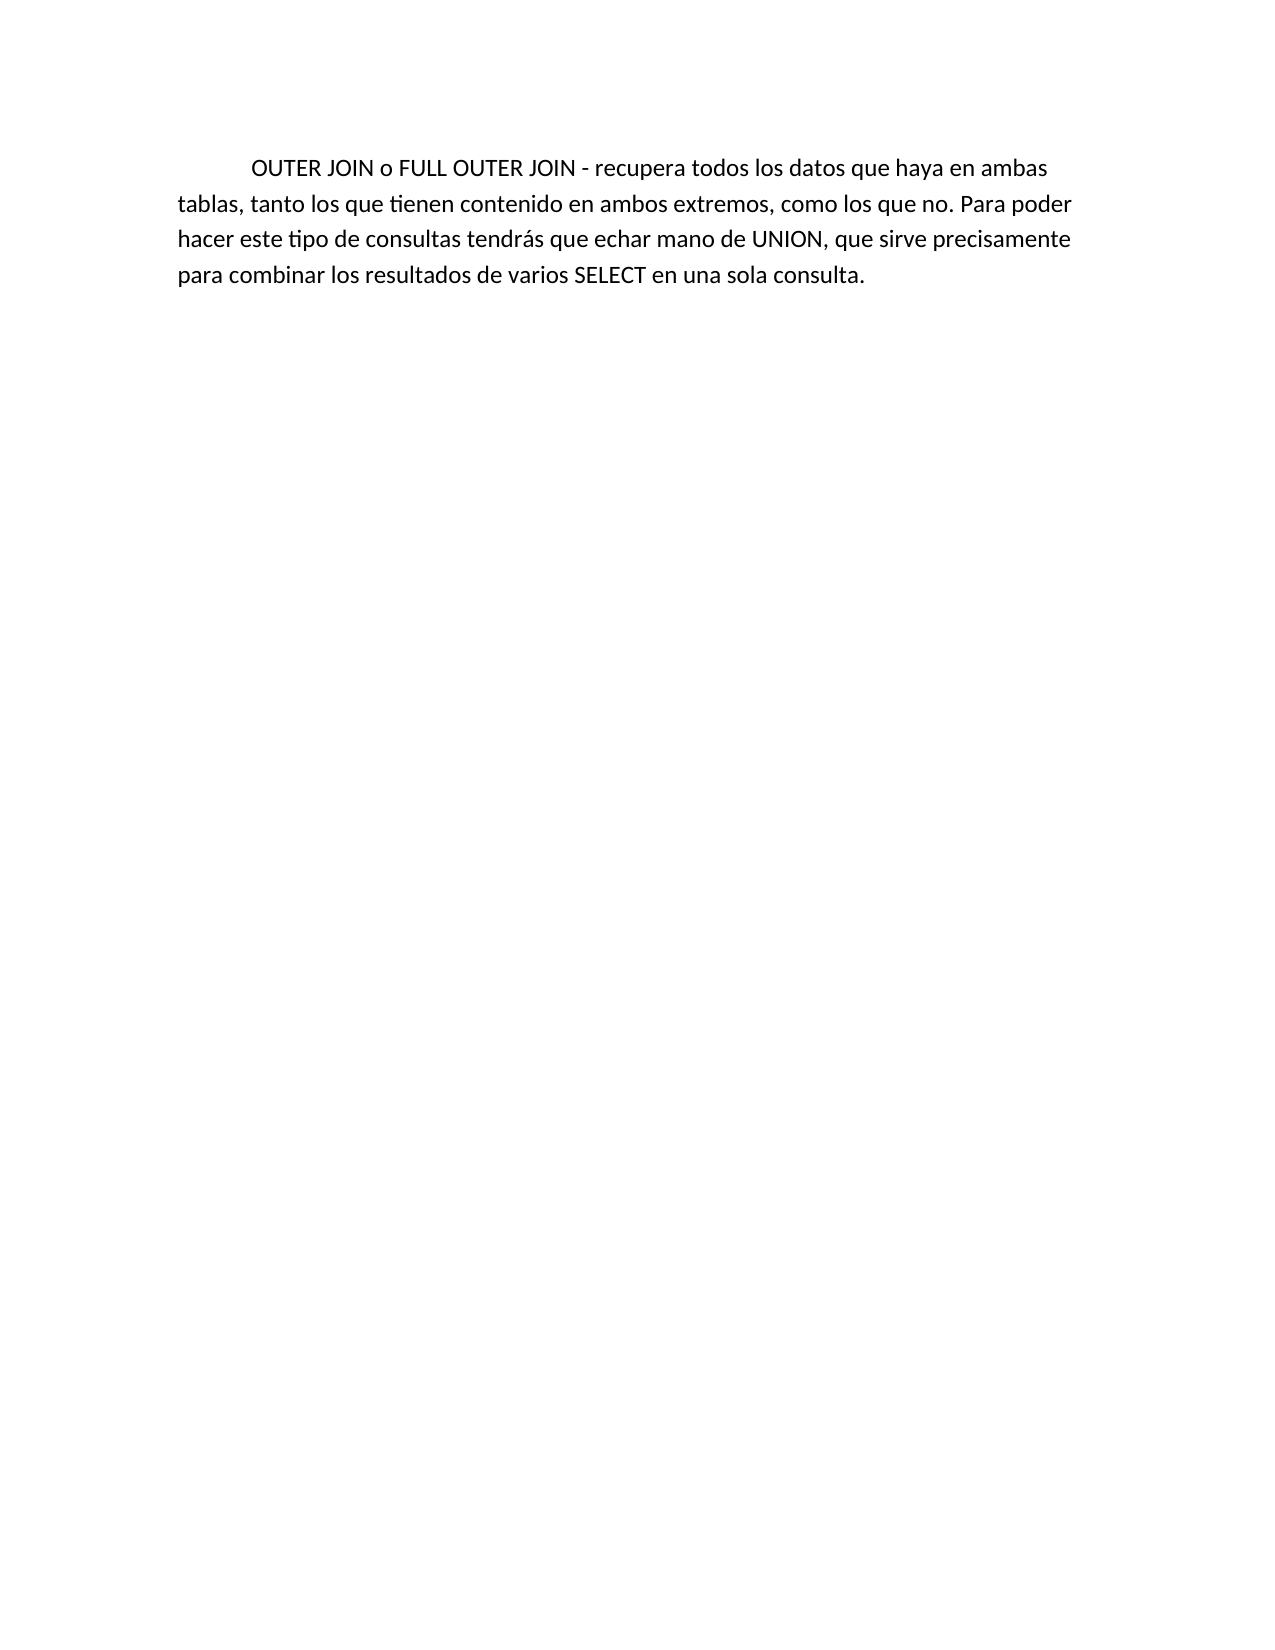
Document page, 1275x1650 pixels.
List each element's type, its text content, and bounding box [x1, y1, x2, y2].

text OUTER JOIN o FULL OUTER JOIN - recupera todos los datos que haya en ambas tablas, tanto los que tienen contenido en ambos extremos, como los que no. Para poder hacer este tipo de consultas tendrás que echar mano de UNION, que sirve precisamente para combinar los resultados de varios SELECT en una sola consulta. [177, 148, 1098, 289]
